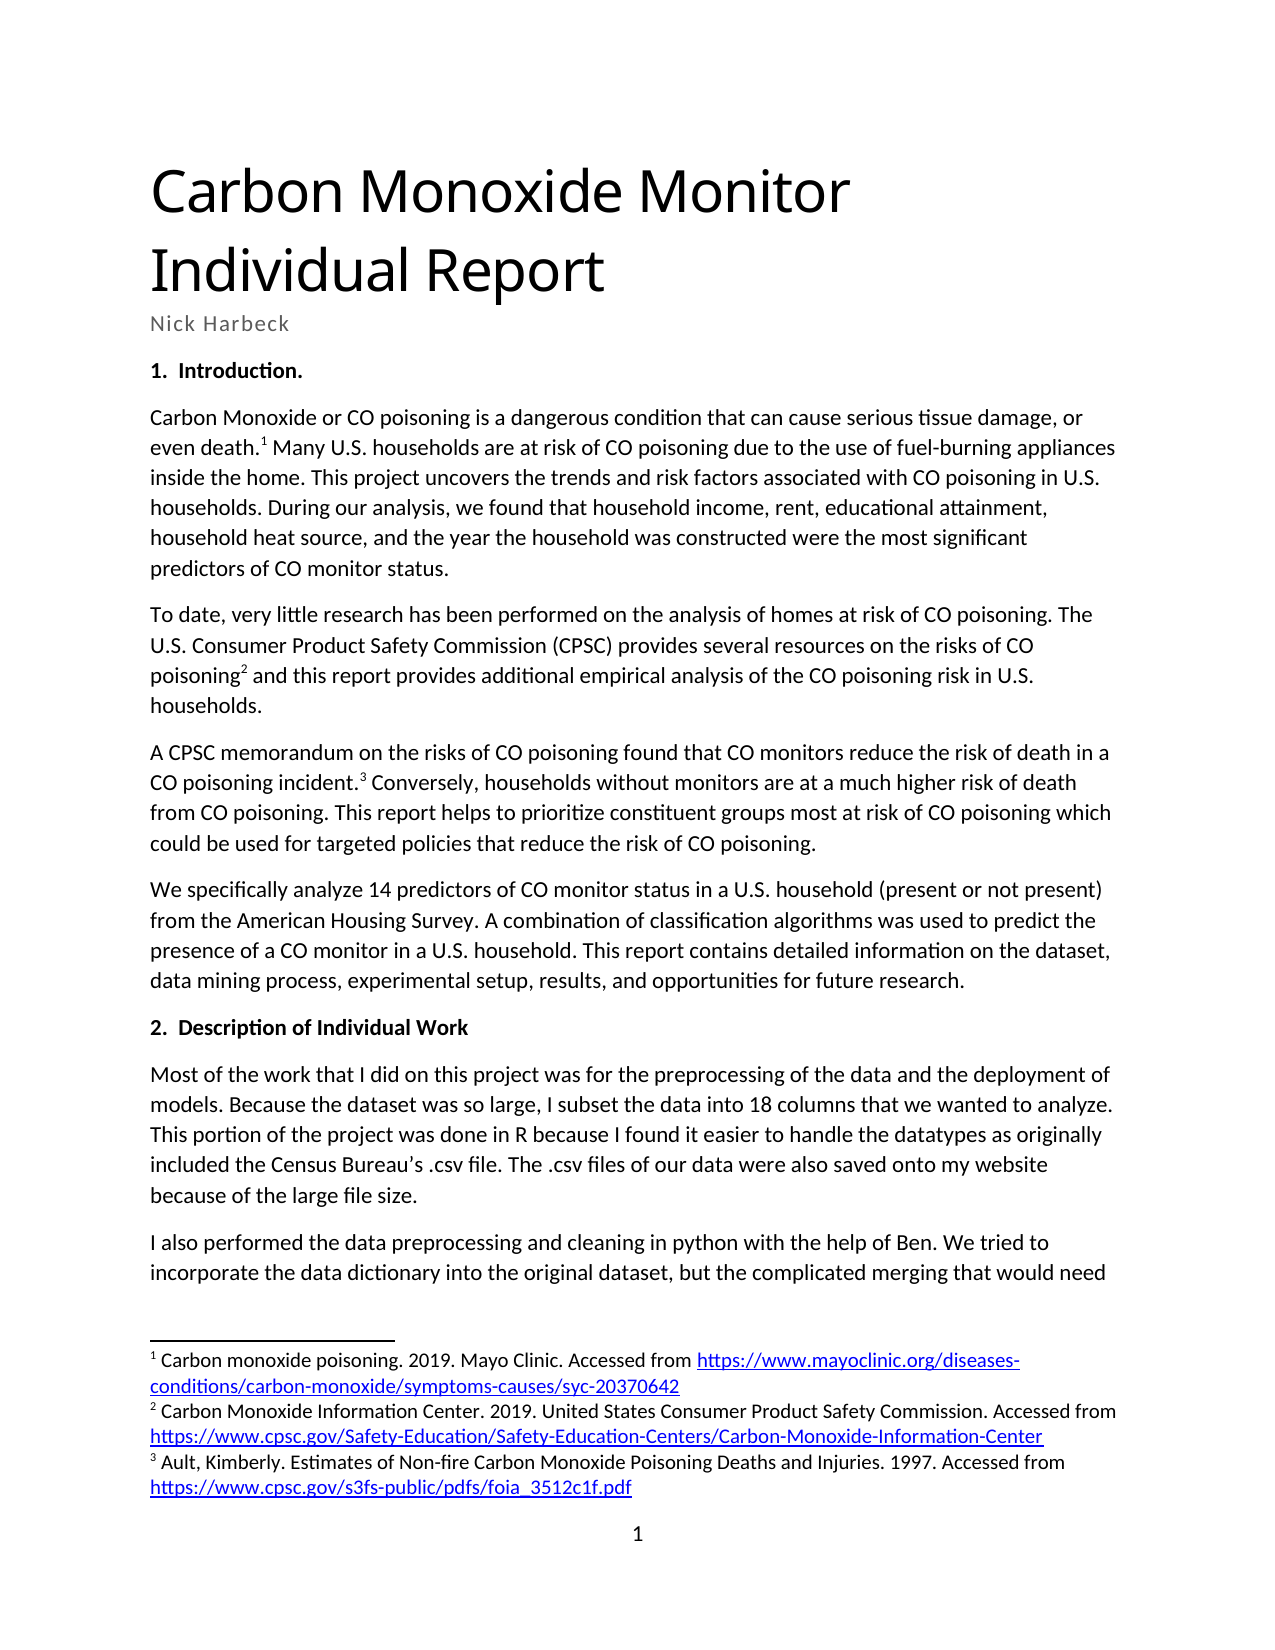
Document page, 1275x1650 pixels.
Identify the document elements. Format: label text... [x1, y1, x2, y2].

text A CPSC memorandum on the risks of CO poisoning found that CO monitors reduce the risk of death in a CO poisoning incident. Conversely, households without monitors are at a much higher risk of death from CO poisoning. This report helps to prioritize constituent groups most at risk of CO poisoning which could be used for targeted policies that reduce the risk of CO poisoning. [150, 738, 1125, 857]
text 1. Introduction. [150, 356, 1125, 384]
title Carbon Monoxide Monitor Individual Report [150, 150, 1125, 309]
text We specifically analyze 14 predictors of CO monitor status in a U.S. household (present or not present) from the American Housing Survey. A combination of classification algorithms was used to predict the presence of a CO monitor in a U.S. household. This report contains detailed information on the dataset, data mining process, experimental setup, results, and opportunities for future research. [150, 876, 1125, 994]
text Carbon Monoxide or CO poisoning is a dangerous condition that can cause serious tissue damage, or even death. Many U.S. households are at risk of CO poisoning due to the use of fuel-burning appliances inside the home. This project uncovers the trends and risk factors associated with CO poisoning in U.S. households. During our analysis, we found that household income, rent, educational attainment, household heat source, and the year the household was constructed were the most significant predictors of CO monitor status. [150, 403, 1125, 582]
subtitle Nick Harbeck [150, 309, 1125, 337]
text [150, 1228, 1125, 1286]
text To date, very little research has been performed on the analysis of homes at risk of CO poisoning. The U.S. Consumer Product Safety Commission (CPSC) provides several resources on the risks of CO poisoning and this report provides additional empirical analysis of the CO poisoning risk in U.S. households. [150, 601, 1125, 719]
text 2. Description of Individual Work [150, 1013, 1125, 1041]
text Most of the work that I did on this project was for the preprocessing of the data and the deployment of models. Because the dataset was so large, I subset the data into 18 columns that we wanted to analyze. This portion of the project was done in R because I found it easier to handle the datatypes as originally included the Census Bureau’s .csv file. The .csv files of our data were also saved onto my website because of the large file size. [150, 1060, 1125, 1209]
